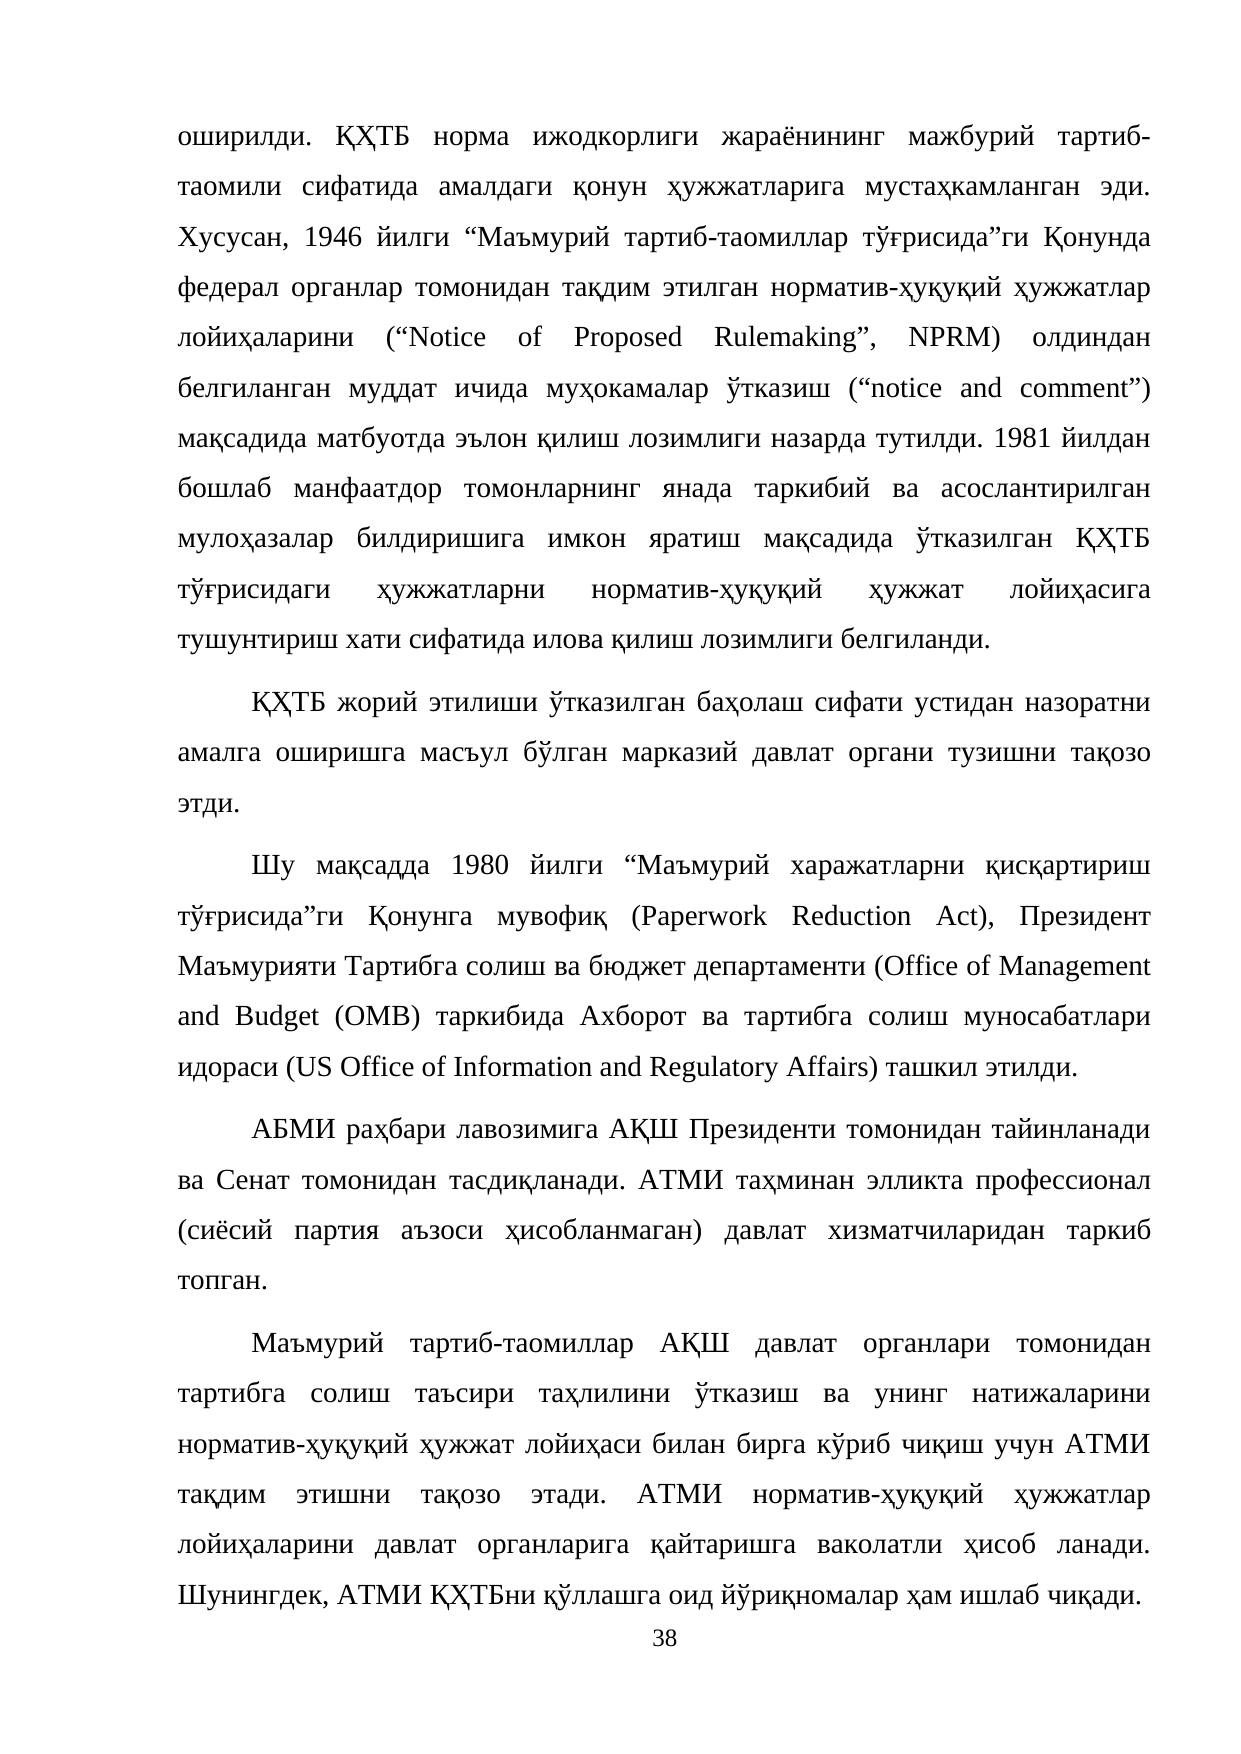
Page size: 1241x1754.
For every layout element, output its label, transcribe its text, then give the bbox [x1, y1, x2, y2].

text Шу мақсадда 1980 йилги “Маъмурий харажатларни қисқартириш тўғрисида”ги Қонунга мувофиқ (Paperwork Reduction Act), Президент Маъмурияти Тартибга солиш ва бюджет департаменти (Office of Management and Budget (OMB) таркибида Ахборот ва тартибга солиш муносабатлари идораси (US Office of Information and Regulatory Affairs) ташкил этилди. [177, 847, 1152, 1082]
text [177, 118, 1152, 655]
text ҚҲТБ жорий этилиши ўтказилган баҳолаш сифати устидан назоратни амалга оширишга масъул бўлган марказий давлат органи тузишни тақозо этди. [177, 684, 1152, 818]
text Маъмурий тартиб-таомиллар АҚШ давлат органлари томонидан тартибга солиш таъсири таҳлилини ўтказиш ва унинг натижаларини норматив-ҳуқуқий ҳужжат лойиҳаси билан бирга кўриб чиқиш учун АТМИ тақдим этишни тақозо этади. АТМИ норматив-ҳуқуқий ҳужжатлар лойиҳаларини давлат органларига қайтаришга ваколатли ҳисоб ланади. Шунингдек, АТМИ ҚҲТБни қўллашга оид йўриқномалар ҳам ишлаб чиқади. [177, 1325, 1152, 1610]
text АБМИ раҳбари лавозимига АҚШ Президенти томонидан тайинланади ва Сенат томонидан тасдиқланади. АТМИ таҳминан элликта профессионал (сиёсий партия аъзоси ҳисобланмаган) давлат хизматчиларидан таркиб топган. [177, 1112, 1152, 1296]
